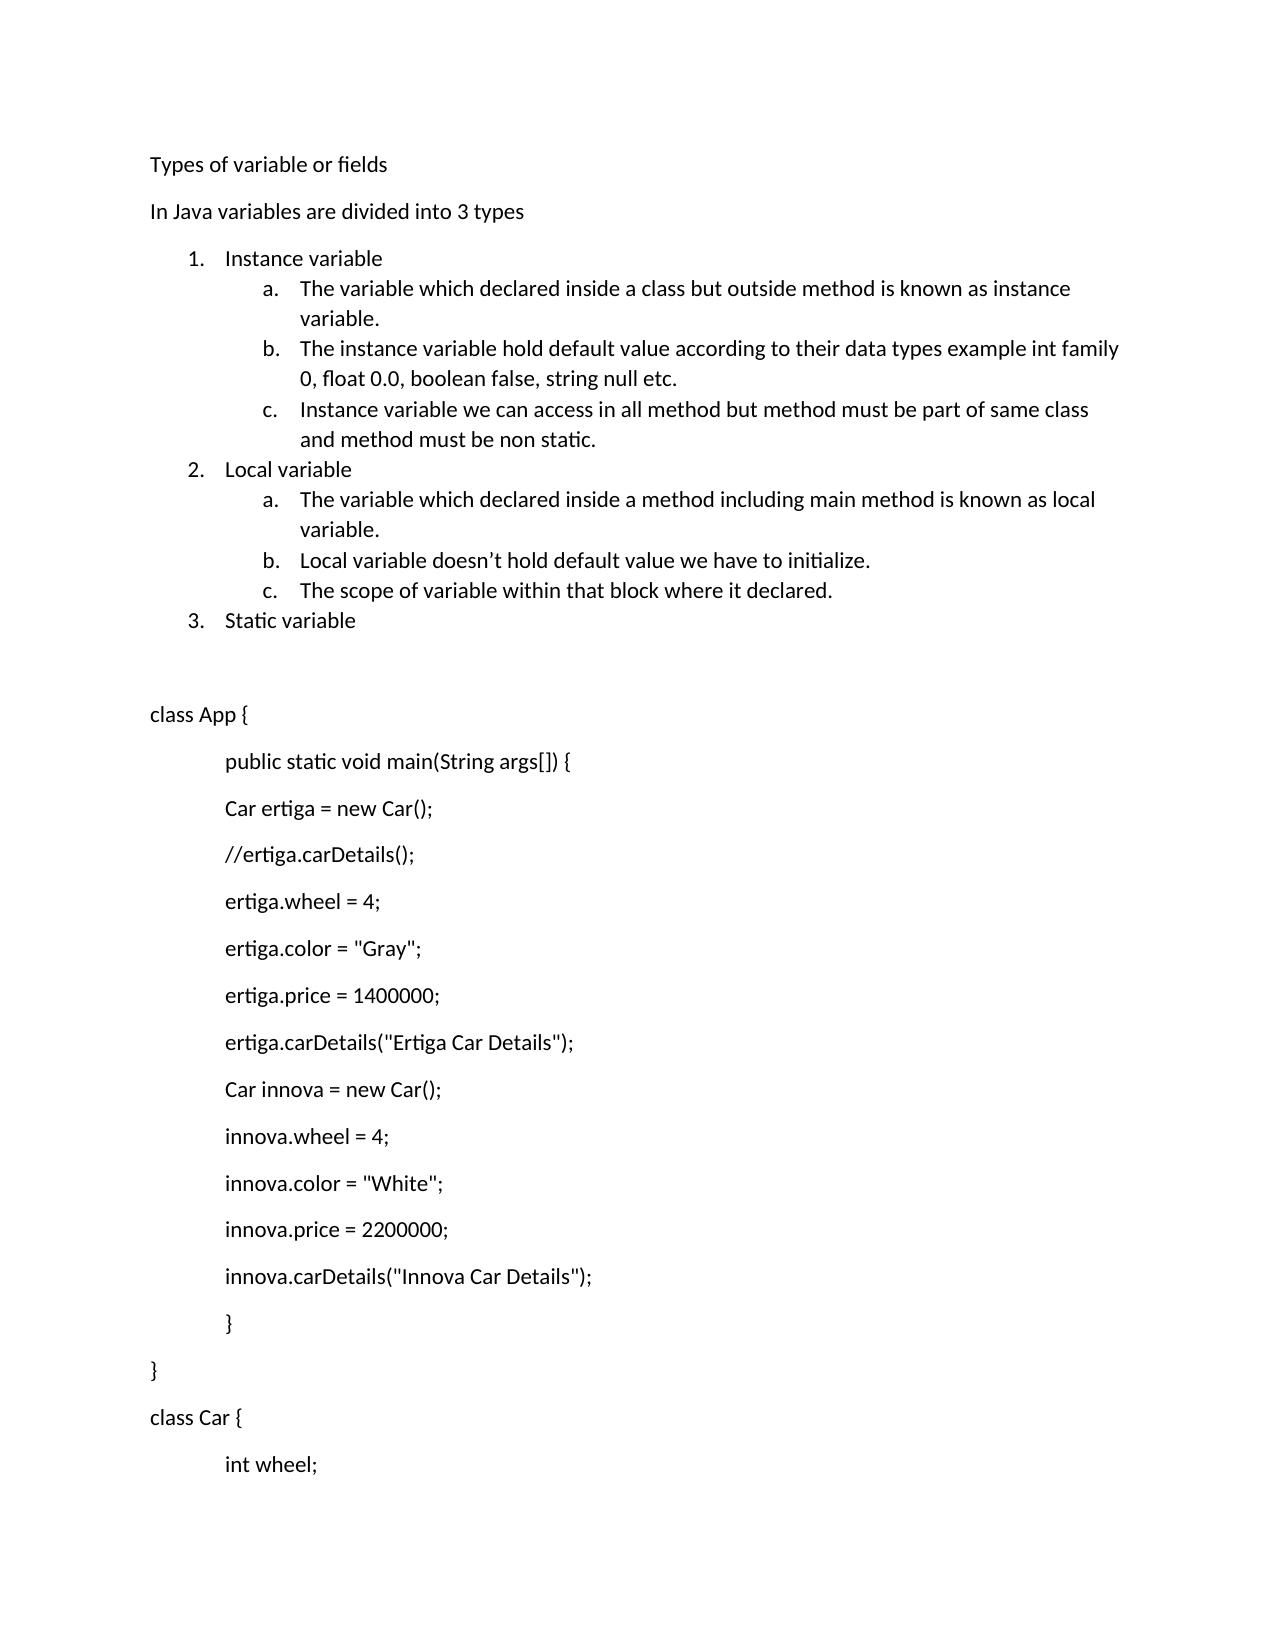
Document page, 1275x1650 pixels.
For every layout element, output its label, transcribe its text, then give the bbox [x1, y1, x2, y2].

text public static void main(String args[]) { [150, 747, 1125, 775]
text ertiga.carDetails("Ertiga Car Details"); [150, 1028, 1125, 1056]
list The scope of variable within that block where it declared. [262, 576, 1125, 604]
text //ertiga.carDetails(); [150, 841, 1125, 869]
text innova.wheel = 4; [150, 1122, 1125, 1150]
text class Car { [150, 1403, 1125, 1431]
text ertiga.color = "Gray"; [150, 934, 1125, 962]
text } [150, 1356, 1125, 1384]
text innova.color = "White"; [150, 1169, 1125, 1197]
list The variable which declared inside a class but outside method is known as instance variable. [262, 274, 1125, 332]
list Static variable [187, 606, 1125, 634]
list The instance variable hold default value according to their data types example int family 0, float 0.0, boolean false, string null etc. [262, 334, 1125, 393]
text Types of variable or fields [150, 150, 1125, 178]
list Local variable [187, 455, 1125, 483]
text class App { [150, 700, 1125, 728]
text innova.price = 2200000; [150, 1216, 1125, 1244]
list Local variable doesn’t hold default value we have to initialize. [262, 546, 1125, 574]
text int wheel; [150, 1450, 1125, 1478]
list The variable which declared inside a method including main method is known as local variable. [262, 485, 1125, 544]
text ertiga.price = 1400000; [150, 981, 1125, 1009]
text ertiga.wheel = 4; [150, 887, 1125, 916]
text Car ertiga = new Car(); [150, 794, 1125, 822]
text In Java variables are divided into 3 types [150, 197, 1125, 225]
text Car innova = new Car(); [150, 1075, 1125, 1103]
list Instance variable [187, 244, 1125, 272]
text innova.carDetails("Innova Car Details"); [150, 1262, 1125, 1291]
text } [150, 1309, 1125, 1337]
list Instance variable we can access in all method but method must be part of same class and method must be non static. [262, 395, 1125, 453]
